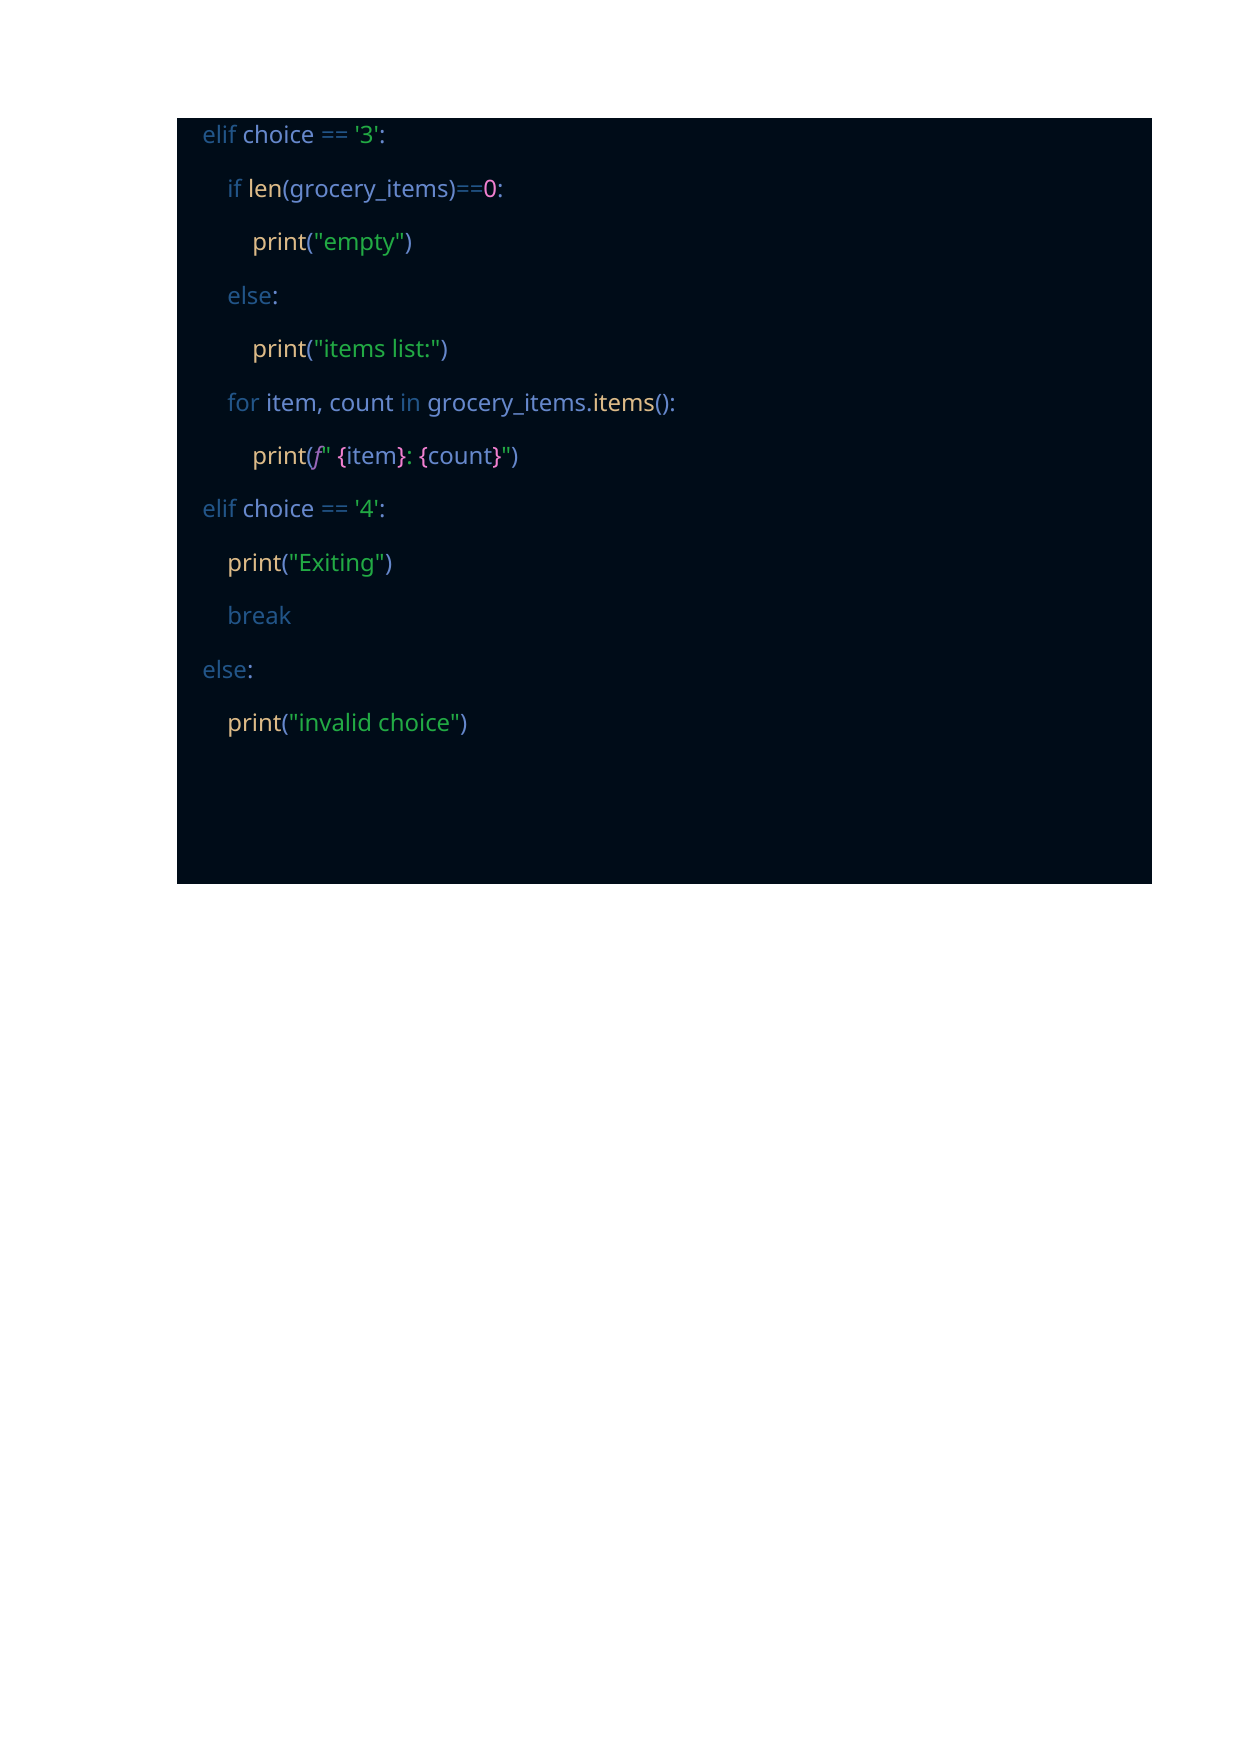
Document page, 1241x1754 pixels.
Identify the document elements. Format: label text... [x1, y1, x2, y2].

text print(f" {item}: {count}") [177, 439, 1152, 471]
text if len(grocery_items)==0: [177, 172, 1152, 204]
text elif choice == '4': [177, 492, 1152, 525]
text else: [177, 278, 1152, 311]
text break [177, 599, 1152, 632]
text print("Exiting") [177, 546, 1152, 578]
text print("items list:") [177, 332, 1152, 364]
text elif choice == '3': [177, 118, 1152, 151]
text for item, count in grocery_items.items(): [177, 385, 1152, 418]
text else: [177, 652, 1152, 685]
text print("empty") [177, 225, 1152, 258]
text print("invalid choice") [177, 706, 1152, 738]
